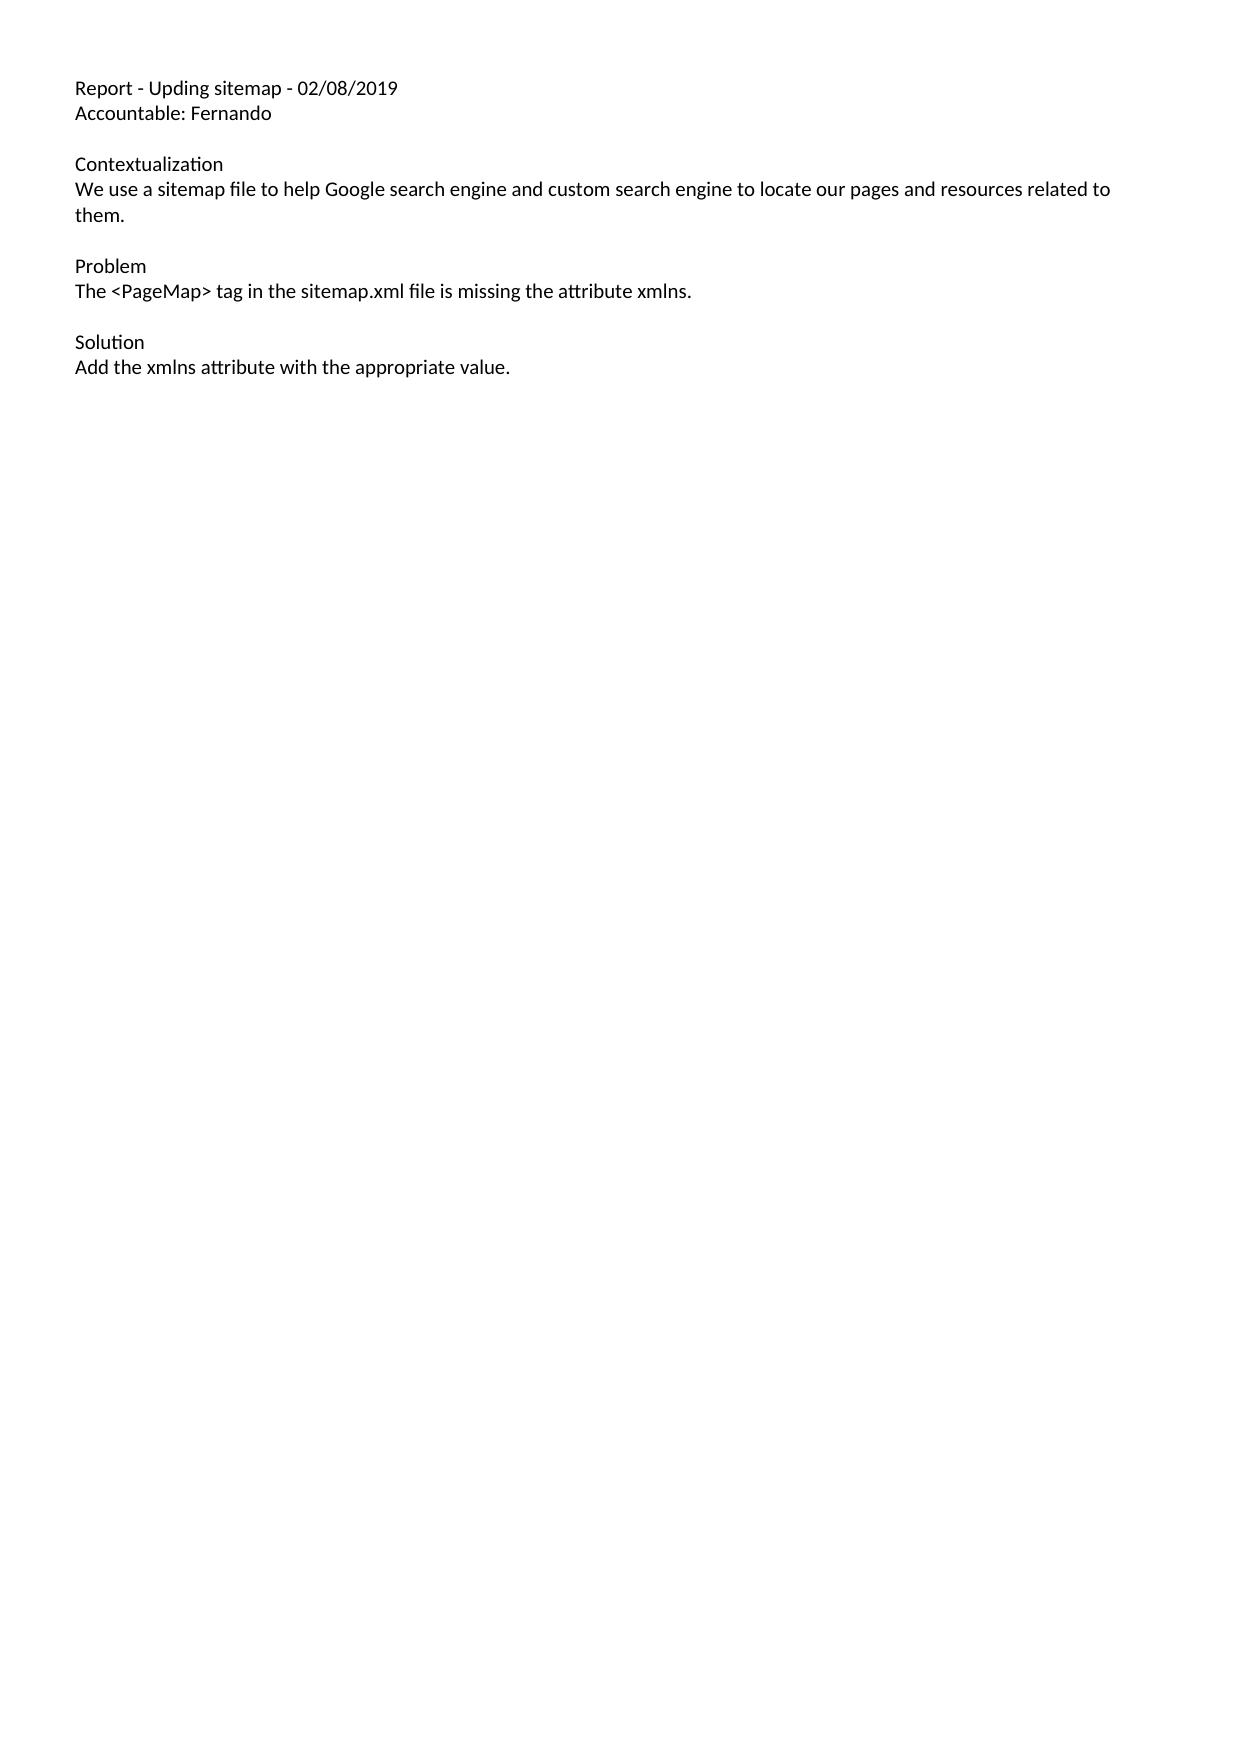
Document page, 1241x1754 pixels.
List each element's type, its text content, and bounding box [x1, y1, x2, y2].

text Report - Upding sitemap - 02/08/2019 [75, 75, 1165, 100]
text Solution [75, 329, 1165, 354]
text Contextualization [75, 151, 1165, 177]
text The <PageMap> tag in the sitemap.xml file is missing the attribute xmlns. [75, 278, 1165, 304]
text Problem [75, 253, 1165, 278]
text We use a sitemap file to help Google search engine and custom search engine to locate our pages and resources related to them. [75, 177, 1165, 227]
text Accountable: Fernando [75, 100, 1165, 126]
text Add the xmlns attribute with the appropriate value. [75, 354, 1165, 380]
